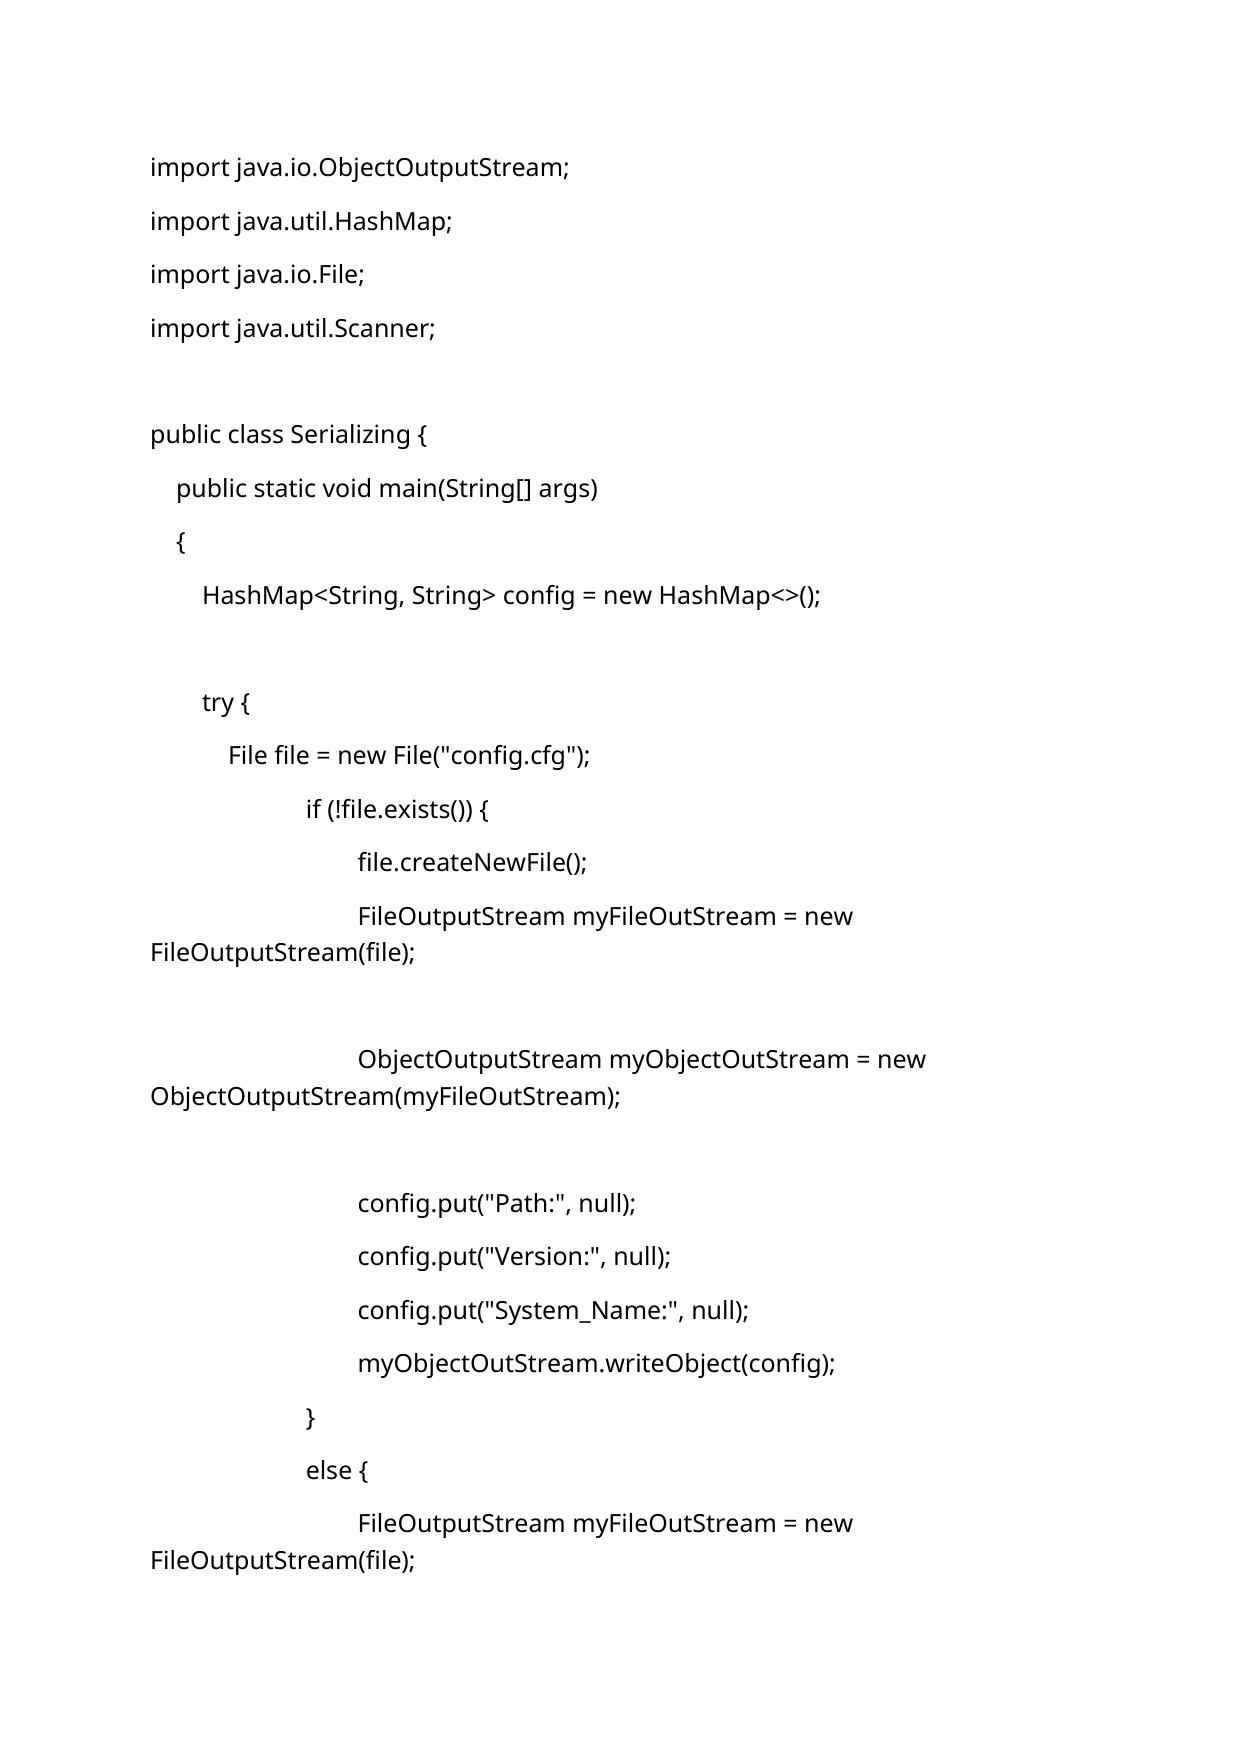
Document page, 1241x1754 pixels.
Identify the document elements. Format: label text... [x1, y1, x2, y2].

text config.put("Version:", null); [150, 1239, 1090, 1273]
text FileOutputStream myFileOutStream = new FileOutputStream(file); [150, 1506, 1090, 1577]
text myObjectOutStream.writeObject(config); [150, 1346, 1090, 1380]
text File file = new File("config.cfg"); [150, 738, 1090, 772]
text if (!file.exists()) { [150, 791, 1090, 825]
text import java.util.Scanner; [150, 310, 1090, 344]
text try { [150, 684, 1090, 718]
text FileOutputStream myFileOutStream = new FileOutputStream(file); [150, 898, 1090, 969]
text file.createNewFile(); [150, 845, 1090, 879]
text public class Serializing { [150, 417, 1090, 451]
text import java.io.ObjectOutputStream; [150, 150, 1090, 184]
text config.put("System_Name:", null); [150, 1292, 1090, 1326]
text import java.io.File; [150, 257, 1090, 291]
text public static void main(String[] args) [150, 471, 1090, 505]
text config.put("Path:", null); [150, 1185, 1090, 1219]
text import java.util.HashMap; [150, 203, 1090, 237]
text } [150, 1399, 1090, 1433]
text HashMap<String, String> config = new HashMap<>(); [150, 577, 1090, 612]
text { [150, 524, 1090, 558]
text else { [150, 1453, 1090, 1487]
text ObjectOutputStream myObjectOutStream = new ObjectOutputStream(myFileOutStream); [150, 1042, 1090, 1113]
